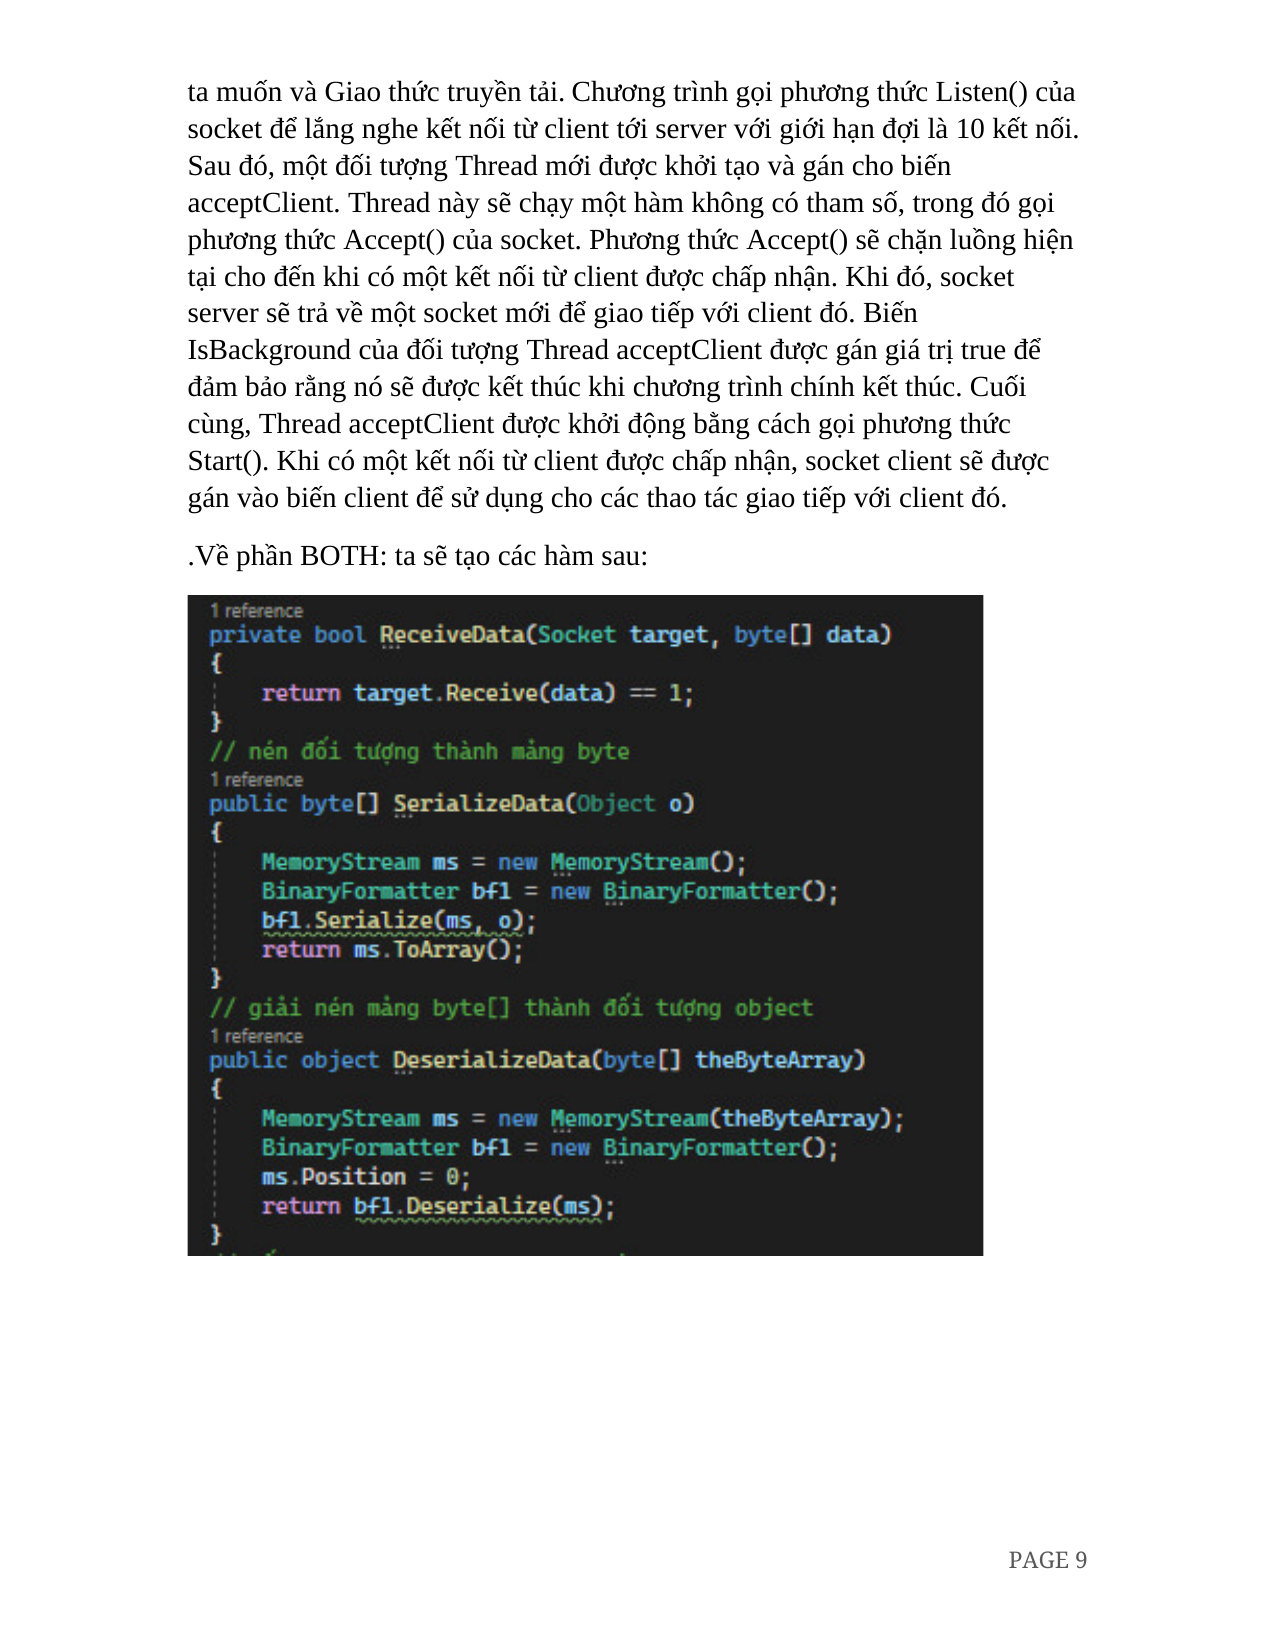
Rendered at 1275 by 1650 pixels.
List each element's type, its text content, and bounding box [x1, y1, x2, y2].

text .Về phần BOTH: ta sẽ tạo các hàm sau: [187, 538, 1087, 571]
picture [187, 595, 984, 1256]
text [187, 74, 1087, 513]
